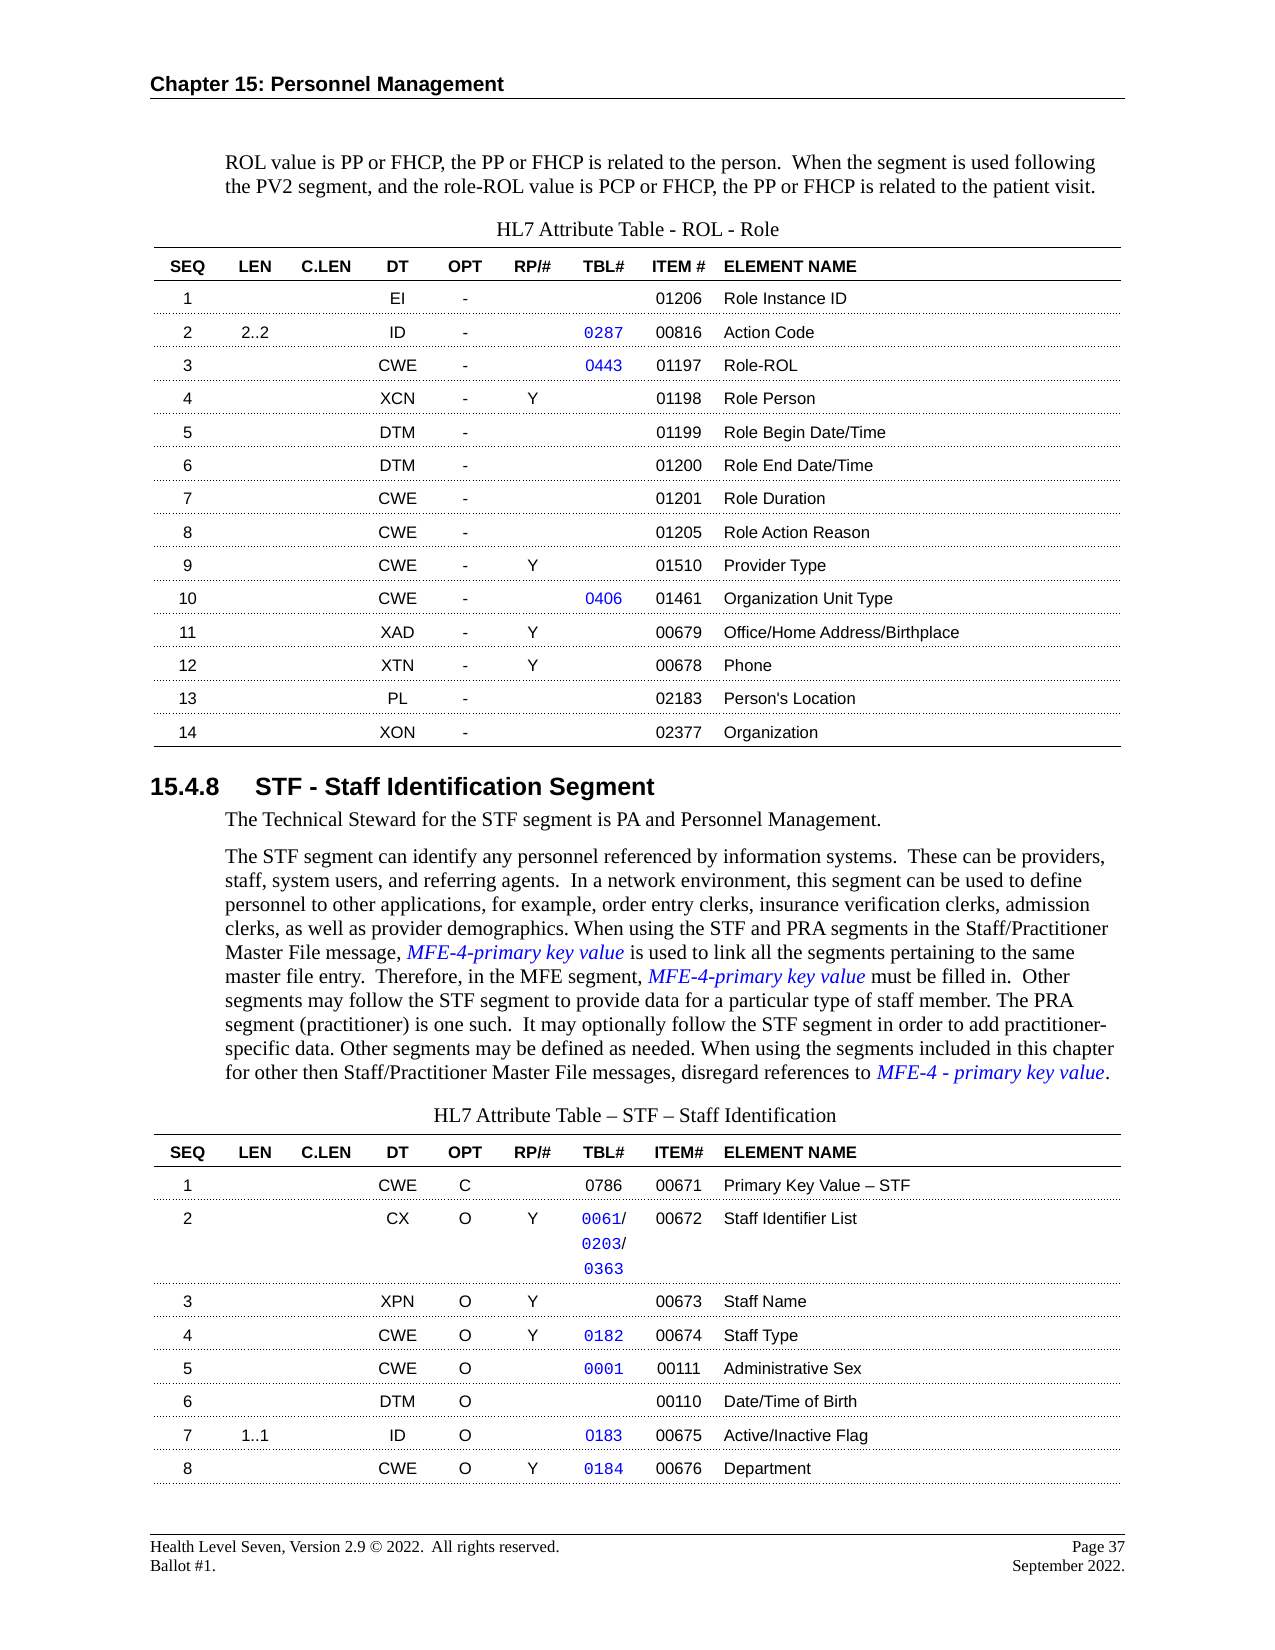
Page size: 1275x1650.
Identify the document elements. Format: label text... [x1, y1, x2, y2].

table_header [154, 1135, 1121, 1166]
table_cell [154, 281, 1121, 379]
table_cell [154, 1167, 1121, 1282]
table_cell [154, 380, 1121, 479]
text The STF segment can identify any personnel referenced by information systems. These can be providers, staff, system users, and referring agents. In a network environment, this segment can be used to define personnel to other applications, for example, order entry clerks, insurance verification clerks, admission clerks, as well as provider demographics. When using the STF and PRA segments in the Staff/Practitioner Master File message, MFE-4-primary key value is used to link all the segments pertaining to the same master file entry. Therefore, in the MFE segment, MFE-4-primary key value must be filled in. Other segments may follow the STF segment to provide data for a particular type of staff member. The PRA segment (practitioner) is one such. It may optionally follow the STF segment in order to add practitioner-specific data. Other segments may be defined as needed. When using the segments included in this chapter for other then Staff/Practitioner Master File messages, disregard references to MFE-4 - primary key value. [225, 844, 1125, 1084]
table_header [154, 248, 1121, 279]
text HL7 Attribute Table – STF – Staff Identification [150, 1103, 1125, 1127]
text The Technical Steward for the STF segment is PA and Personnel Management. [225, 807, 1125, 831]
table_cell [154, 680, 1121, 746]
subtitle STF - Staff Identification Segment [150, 772, 1125, 801]
text HL7 Attribute Table - ROL - Role [150, 217, 1125, 241]
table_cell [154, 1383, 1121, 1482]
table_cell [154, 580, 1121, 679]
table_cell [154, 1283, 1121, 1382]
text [225, 150, 1125, 198]
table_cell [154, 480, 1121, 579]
